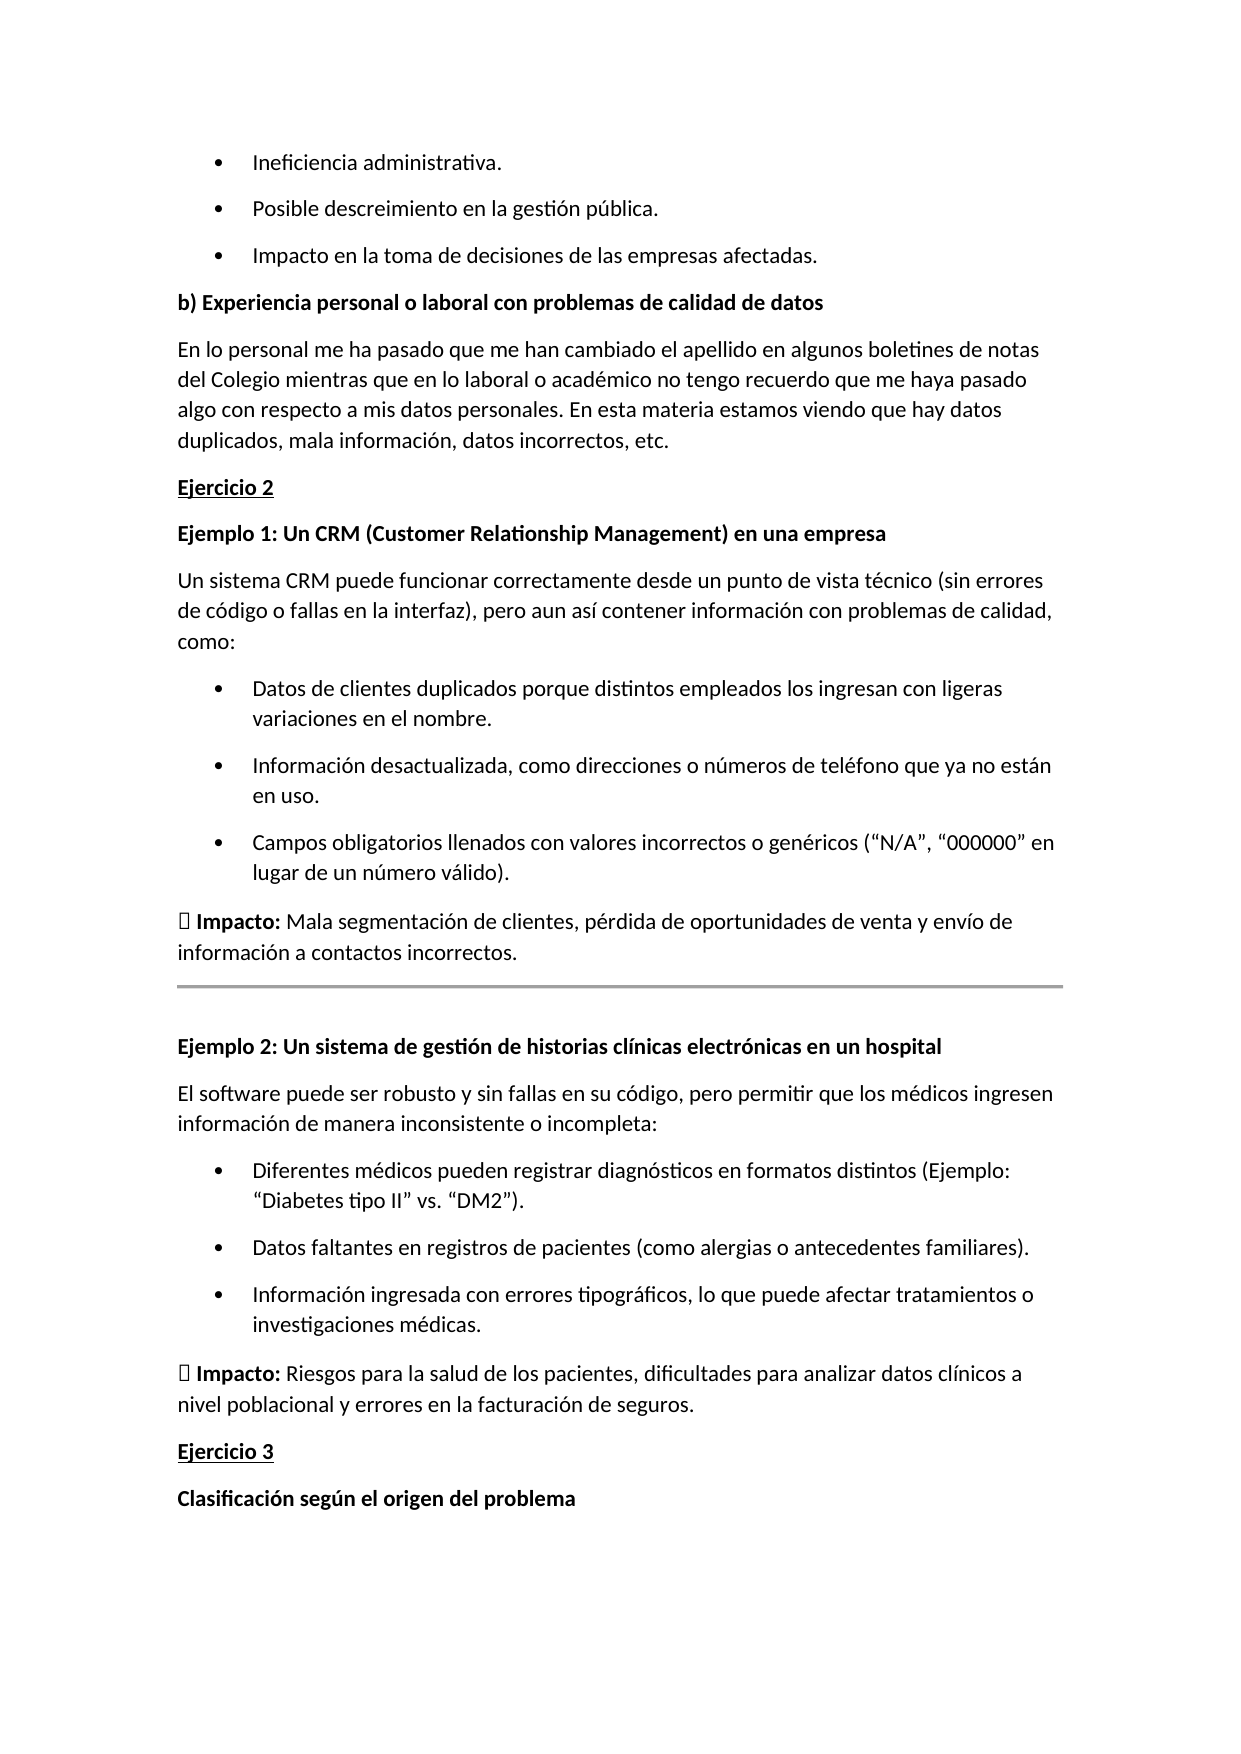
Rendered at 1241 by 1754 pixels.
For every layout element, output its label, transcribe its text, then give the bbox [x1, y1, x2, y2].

text Ejercicio 3 [177, 1437, 1063, 1465]
list Diferentes médicos pueden registrar diagnósticos en formatos distintos (Ejemplo: “Diabetes tipo II” vs. “DM2”). [215, 1156, 1063, 1214]
list Ineficiencia administrativa. [215, 148, 1063, 176]
text En lo personal me ha pasado que me han cambiado el apellido en algunos boletines de notas del Colegio mientras que en lo laboral o académico no tengo recuerdo que me haya pasado algo con respecto a mis datos personales. En esta materia estamos viendo que hay datos duplicados, mala información, datos incorrectos, etc. [177, 335, 1063, 454]
text b) Experiencia personal o laboral con problemas de calidad de datos [177, 288, 1063, 316]
list Datos de clientes duplicados porque distintos empleados los ingresan con ligeras variaciones en el nombre. [215, 674, 1063, 732]
text Clasificación según el origen del problema [177, 1484, 1063, 1512]
list Impacto en la toma de decisiones de las empresas afectadas. [215, 241, 1063, 269]
text Ejemplo 1: Un CRM (Customer Relationship Management) en una empresa [177, 519, 1063, 547]
text Ejemplo 2: Un sistema de gestión de historias clínicas electrónicas en un hospital [177, 1032, 1063, 1060]
text Un sistema CRM puede funcionar correctamente desde un punto de vista técnico (sin errores de código o fallas en la interfaz), pero aun así contener información con problemas de calidad, como: [177, 566, 1063, 655]
list Campos obligatorios llenados con valores incorrectos o genéricos (“N/A”, “000000” en lugar de un número válido). [215, 828, 1063, 886]
list Información ingresada con errores tipográficos, lo que puede afectar tratamientos o investigaciones médicas. [215, 1280, 1063, 1338]
text 📌 Impacto: Mala segmentación de clientes, pérdida de oportunidades de venta y envío de información a contactos incorrectos. [177, 905, 1063, 966]
list Información desactualizada, como direcciones o números de teléfono que ya no están en uso. [215, 751, 1063, 809]
list Datos faltantes en registros de pacientes (como alergias o antecedentes familiares). [215, 1233, 1063, 1261]
text 📌 Impacto: Riesgos para la salud de los pacientes, dificultades para analizar datos clínicos a nivel poblacional y errores en la facturación de seguros. [177, 1357, 1063, 1418]
text El software puede ser robusto y sin fallas en su código, pero permitir que los médicos ingresen información de manera inconsistente o incompleta: [177, 1079, 1063, 1137]
list Posible descreimiento en la gestión pública. [215, 194, 1063, 222]
text Ejercicio 2 [177, 473, 1063, 501]
